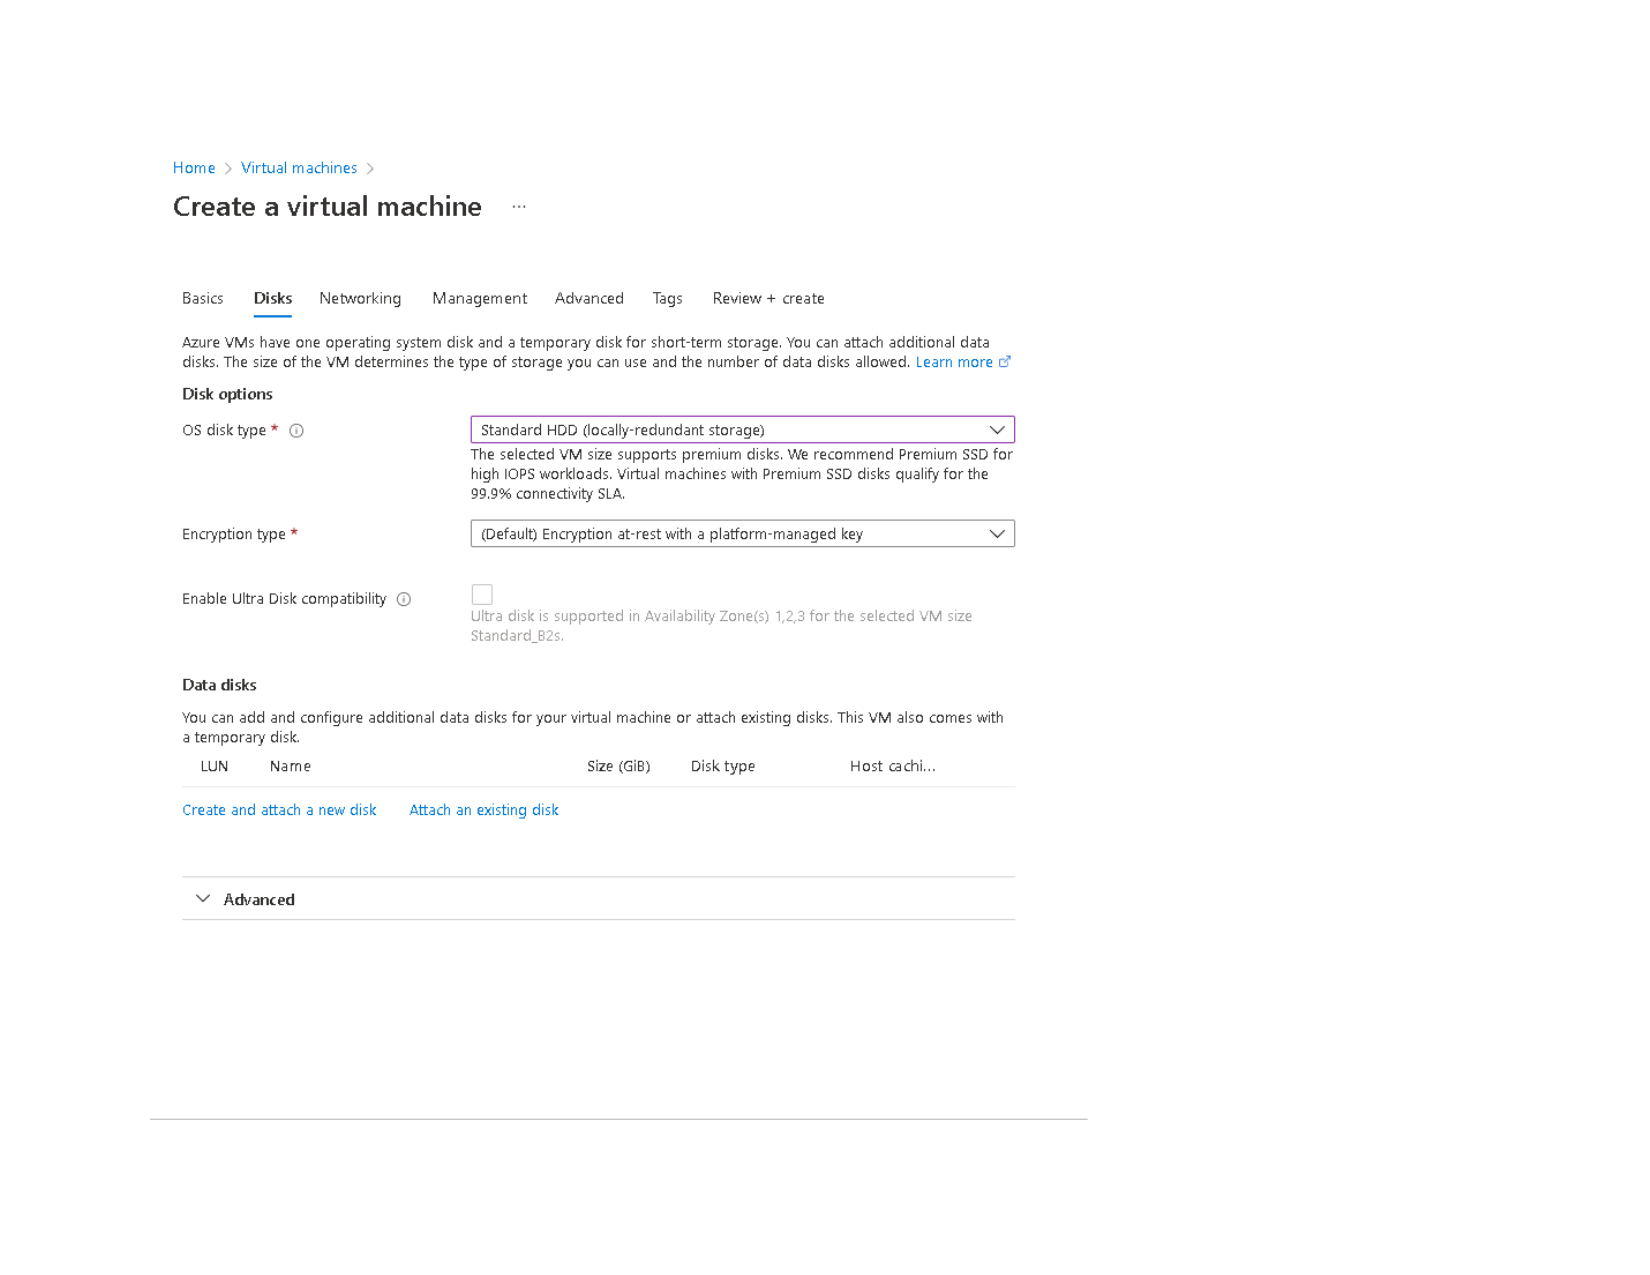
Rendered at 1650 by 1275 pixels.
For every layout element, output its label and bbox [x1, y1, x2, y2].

picture [150, 150, 1088, 1125]
